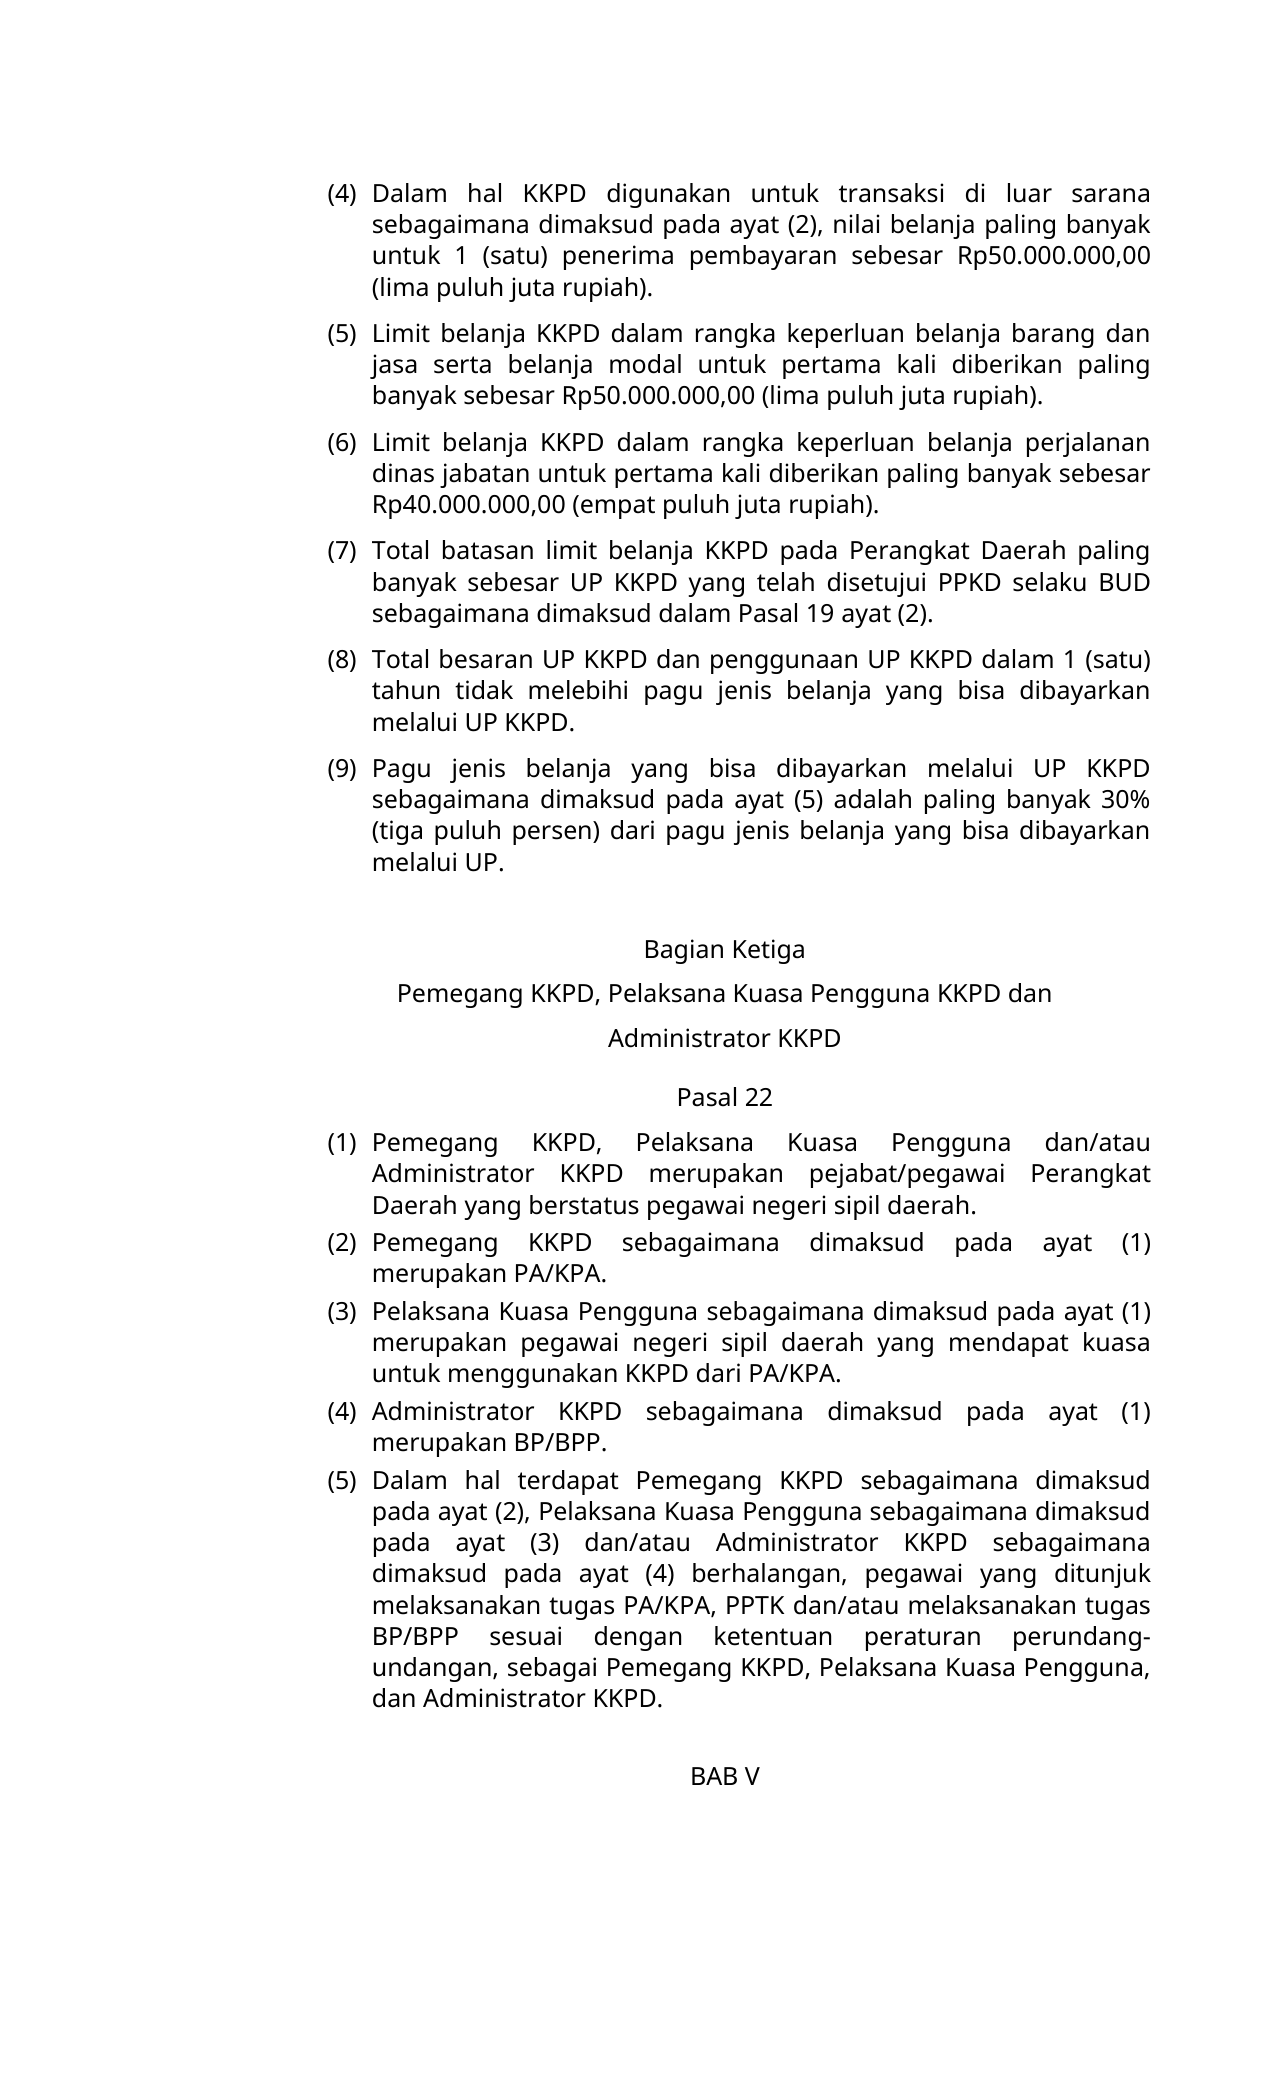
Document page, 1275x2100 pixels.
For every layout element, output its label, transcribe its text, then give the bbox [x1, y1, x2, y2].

text Administrator KKPD [298, 1021, 1152, 1055]
text Pasal 22 [298, 1080, 1152, 1114]
list Dalam hal KKPD digunakan untuk transaksi di luar sarana sebagaimana dimaksud pada ayat (2), nilai belanja paling banyak untuk 1 (satu) penerima pembayaran sebesar Rp50.000.000,00 (lima puluh juta rupiah). [327, 177, 1152, 302]
list Total batasan limit belanja KKPD pada Perangkat Daerah paling banyak sebesar UP KKPD yang telah disetujui PPKD selaku BUD sebagaimana dimaksud dalam Pasal 19 ayat (2). [327, 535, 1152, 628]
text Bagian Ketiga [298, 933, 1152, 965]
list Administrator KKPD sebagaimana dimaksud pada ayat (1) merupakan BP/BPP. [327, 1395, 1152, 1458]
text BAB V [298, 1761, 1152, 1792]
list Total besaran UP KKPD dan penggunaan UP KKPD dalam 1 (satu) tahun tidak melebihi pagu jenis belanja yang bisa dibayarkan melalui UP KKPD. [327, 643, 1152, 737]
list Pemegang KKPD sebagaimana dimaksud pada ayat (1) merupakan PA/KPA. [327, 1227, 1152, 1289]
list Dalam hal terdapat Pemegang KKPD sebagaimana dimaksud pada ayat (2), Pelaksana Kuasa Pengguna sebagaimana dimaksud pada ayat (3) dan/atau Administrator KKPD sebagaimana dimaksud pada ayat (4) berhalangan, pegawai yang ditunjuk melaksanakan tugas PA/KPA, PPTK dan/atau melaksanakan tugas BP/BPP sesuai dengan ketentuan peraturan perundang-undangan, sebagai Pemegang KKPD, Pelaksana Kuasa Pengguna, dan Administrator KKPD. [327, 1464, 1152, 1714]
list Pagu jenis belanja yang bisa dibayarkan melalui UP KKPD sebagaimana dimaksud pada ayat (5) adalah paling banyak 30% (tiga puluh persen) dari pagu jenis belanja yang bisa dibayarkan melalui UP. [327, 752, 1152, 877]
list Limit belanja KKPD dalam rangka keperluan belanja barang dan jasa serta belanja modal untuk pertama kali diberikan paling banyak sebesar Rp50.000.000,00 (lima puluh juta rupiah). [327, 317, 1152, 411]
text Pemegang KKPD, Pelaksana Kuasa Pengguna KKPD dan [298, 977, 1152, 1008]
list Pemegang KKPD, Pelaksana Kuasa Pengguna dan/atau Administrator KKPD merupakan pejabat/pegawai Perangkat Daerah yang berstatus pegawai negeri sipil daerah. [327, 1127, 1152, 1220]
list Limit belanja KKPD dalam rangka keperluan belanja perjalanan dinas jabatan untuk pertama kali diberikan paling banyak sebesar Rp40.000.000,00 (empat puluh juta rupiah). [327, 426, 1152, 520]
list Pelaksana Kuasa Pengguna sebagaimana dimaksud pada ayat (1) merupakan pegawai negeri sipil daerah yang mendapat kuasa untuk menggunakan KKPD dari PA/KPA. [327, 1295, 1152, 1389]
